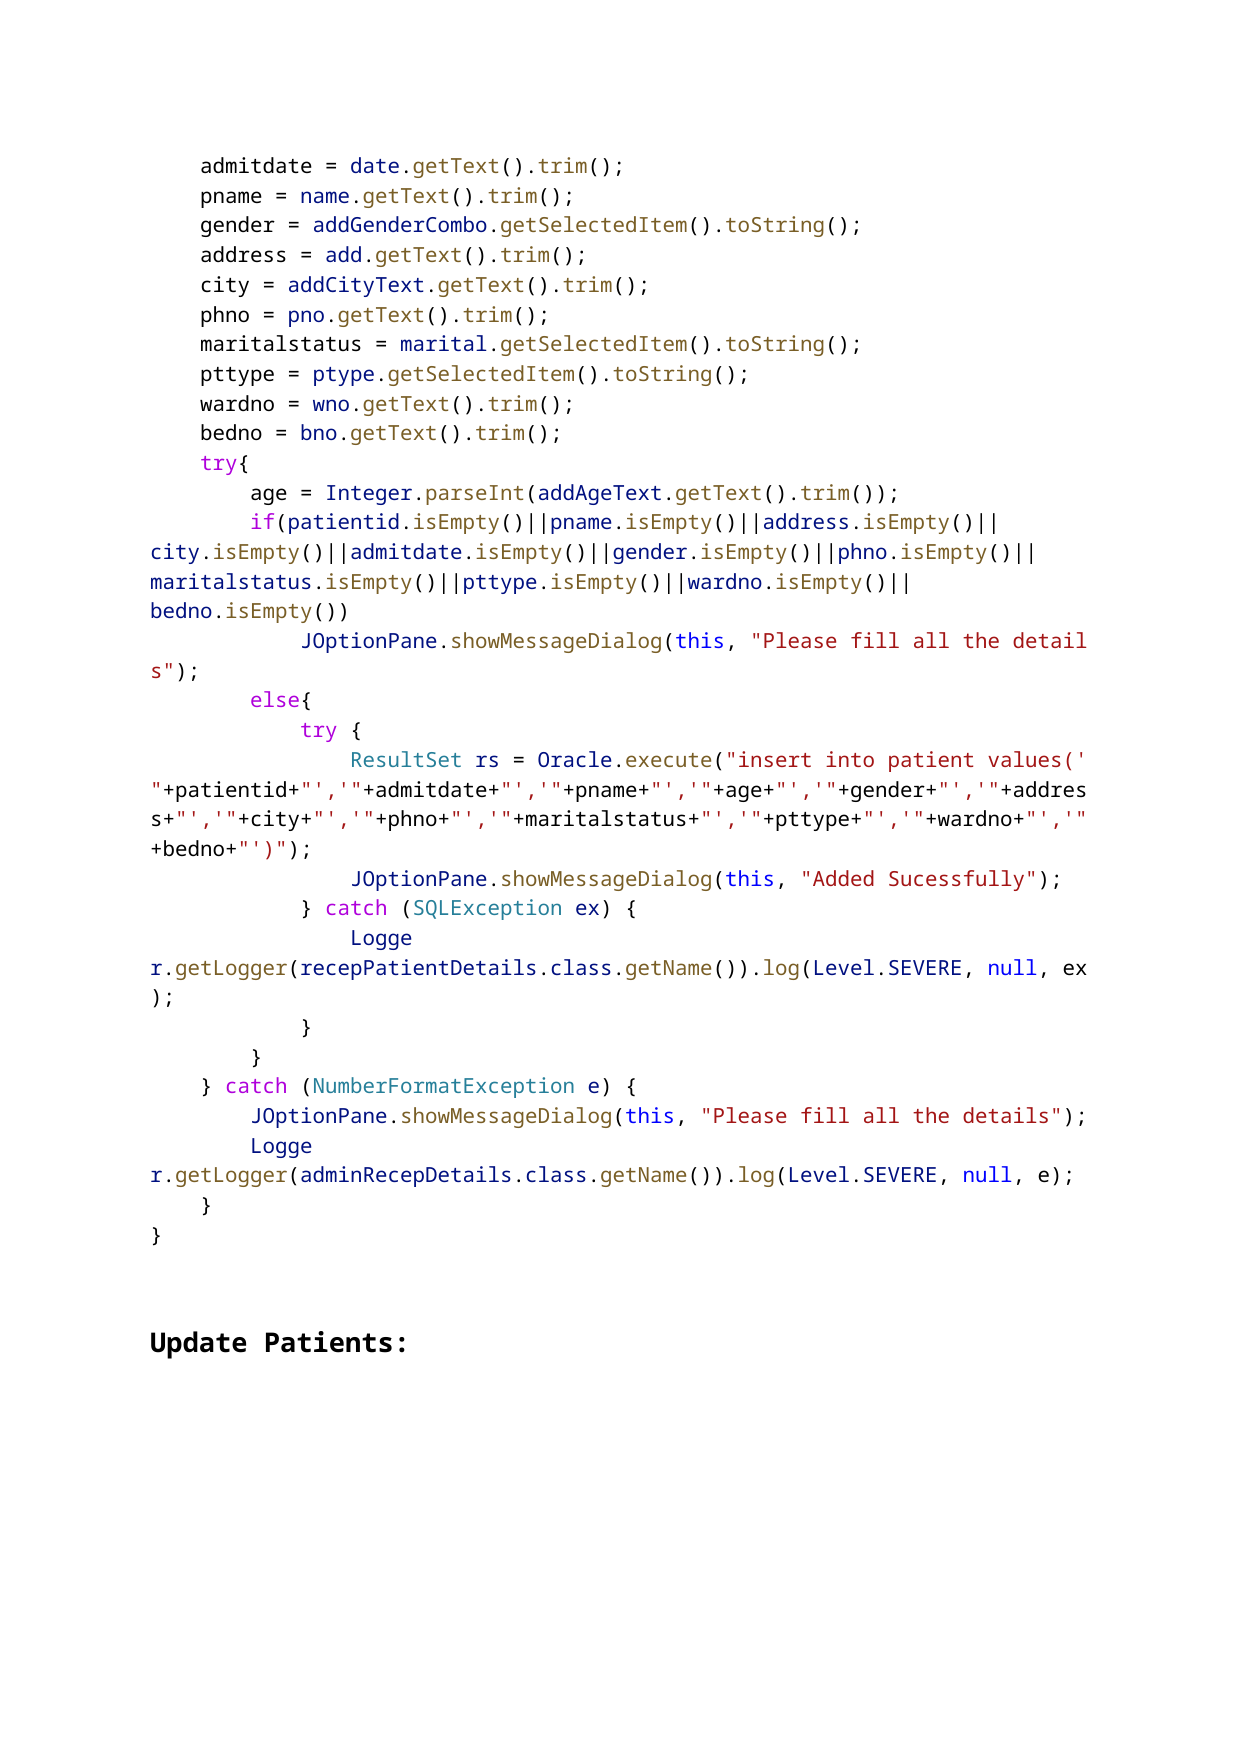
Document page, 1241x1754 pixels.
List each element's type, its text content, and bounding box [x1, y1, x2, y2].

text phno = pno.getText().trim(); [150, 298, 1090, 328]
text Update Patients: [150, 1323, 1090, 1360]
text wardno = wno.getText().trim(); [150, 387, 1090, 417]
text ResultSet rs = Oracle.execute("insert into patient values('"+patientid+"','"+admitdate+"','"+pname+"','"+age+"','"+gender+"','"+address+"','"+city+"','"+phno+"','"+maritalstatus+"','"+pttype+"','"+wardno+"','"+bedno+"')"); [150, 744, 1090, 862]
text pttype = ptype.getSelectedItem().toString(); [150, 358, 1090, 387]
text Logger.getLogger(adminRecepDetails.class.getName()).log(Level.SEVERE, null, e); [150, 1130, 1090, 1189]
text } [150, 1011, 1090, 1041]
text gender = addGenderCombo.getSelectedItem().toString(); [150, 209, 1090, 239]
text admitdate = date.getText().trim(); [150, 150, 1090, 180]
text } [150, 1189, 1090, 1219]
text bedno = bno.getText().trim(); [150, 417, 1090, 447]
text try{ [150, 447, 1090, 477]
text JOptionPane.showMessageDialog(this, "Please fill all the details"); [150, 1100, 1090, 1130]
text maritalstatus = marital.getSelectedItem().toString(); [150, 328, 1090, 358]
text JOptionPane.showMessageDialog(this, "Added Sucessfully"); [150, 862, 1090, 892]
text JOptionPane.showMessageDialog(this, "Please fill all the details"); [150, 625, 1090, 684]
text if(patientid.isEmpty()||pname.isEmpty()||address.isEmpty()||city.isEmpty()||admitdate.isEmpty()||gender.isEmpty()||phno.isEmpty()||maritalstatus.isEmpty()||pttype.isEmpty()||wardno.isEmpty()||bedno.isEmpty()) [150, 506, 1090, 625]
text } catch (SQLException ex) { [150, 892, 1090, 922]
text else{ [150, 684, 1090, 714]
text try { [150, 714, 1090, 744]
text } [150, 1041, 1090, 1070]
text pname = name.getText().trim(); [150, 180, 1090, 209]
text age = Integer.parseInt(addAgeText.getText().trim()); [150, 477, 1090, 506]
text } catch (NumberFormatException e) { [150, 1070, 1090, 1100]
text address = add.getText().trim(); [150, 239, 1090, 269]
text city = addCityText.getText().trim(); [150, 269, 1090, 298]
text Logger.getLogger(recepPatientDetails.class.getName()).log(Level.SEVERE, null, ex); [150, 922, 1090, 1011]
text } [150, 1219, 1090, 1248]
